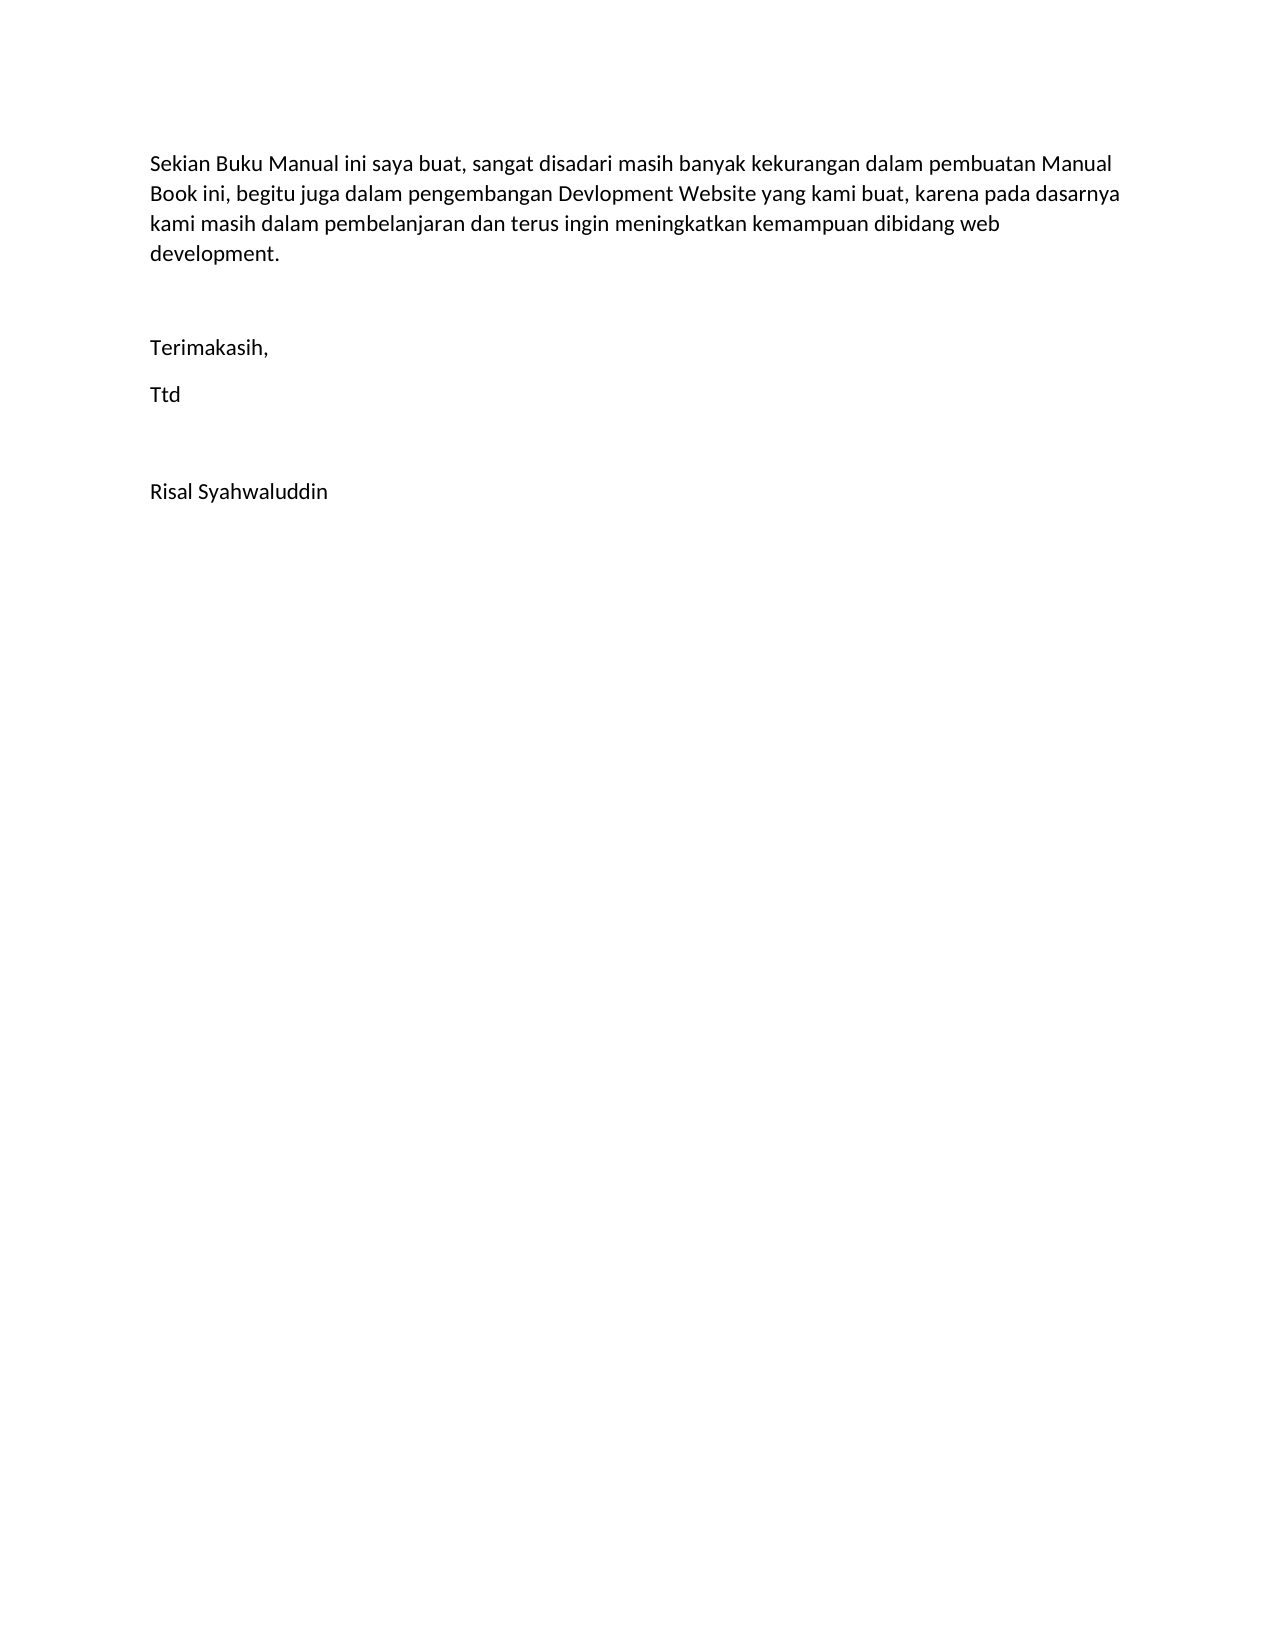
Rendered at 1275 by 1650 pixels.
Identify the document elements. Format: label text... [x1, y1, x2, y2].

text Sekian Buku Manual ini saya buat, sangat disadari masih banyak kekurangan dalam pembuatan Manual Book ini, begitu juga dalam pengembangan Devlopment Website yang kami buat, karena pada dasarnya kami masih dalam pembelanjaran dan terus ingin meningkatkan kemampuan dibidang web development. [150, 149, 1122, 267]
text Risal Syahwaluddin [150, 477, 1129, 505]
text Terimakasih, Ttd [150, 333, 273, 408]
